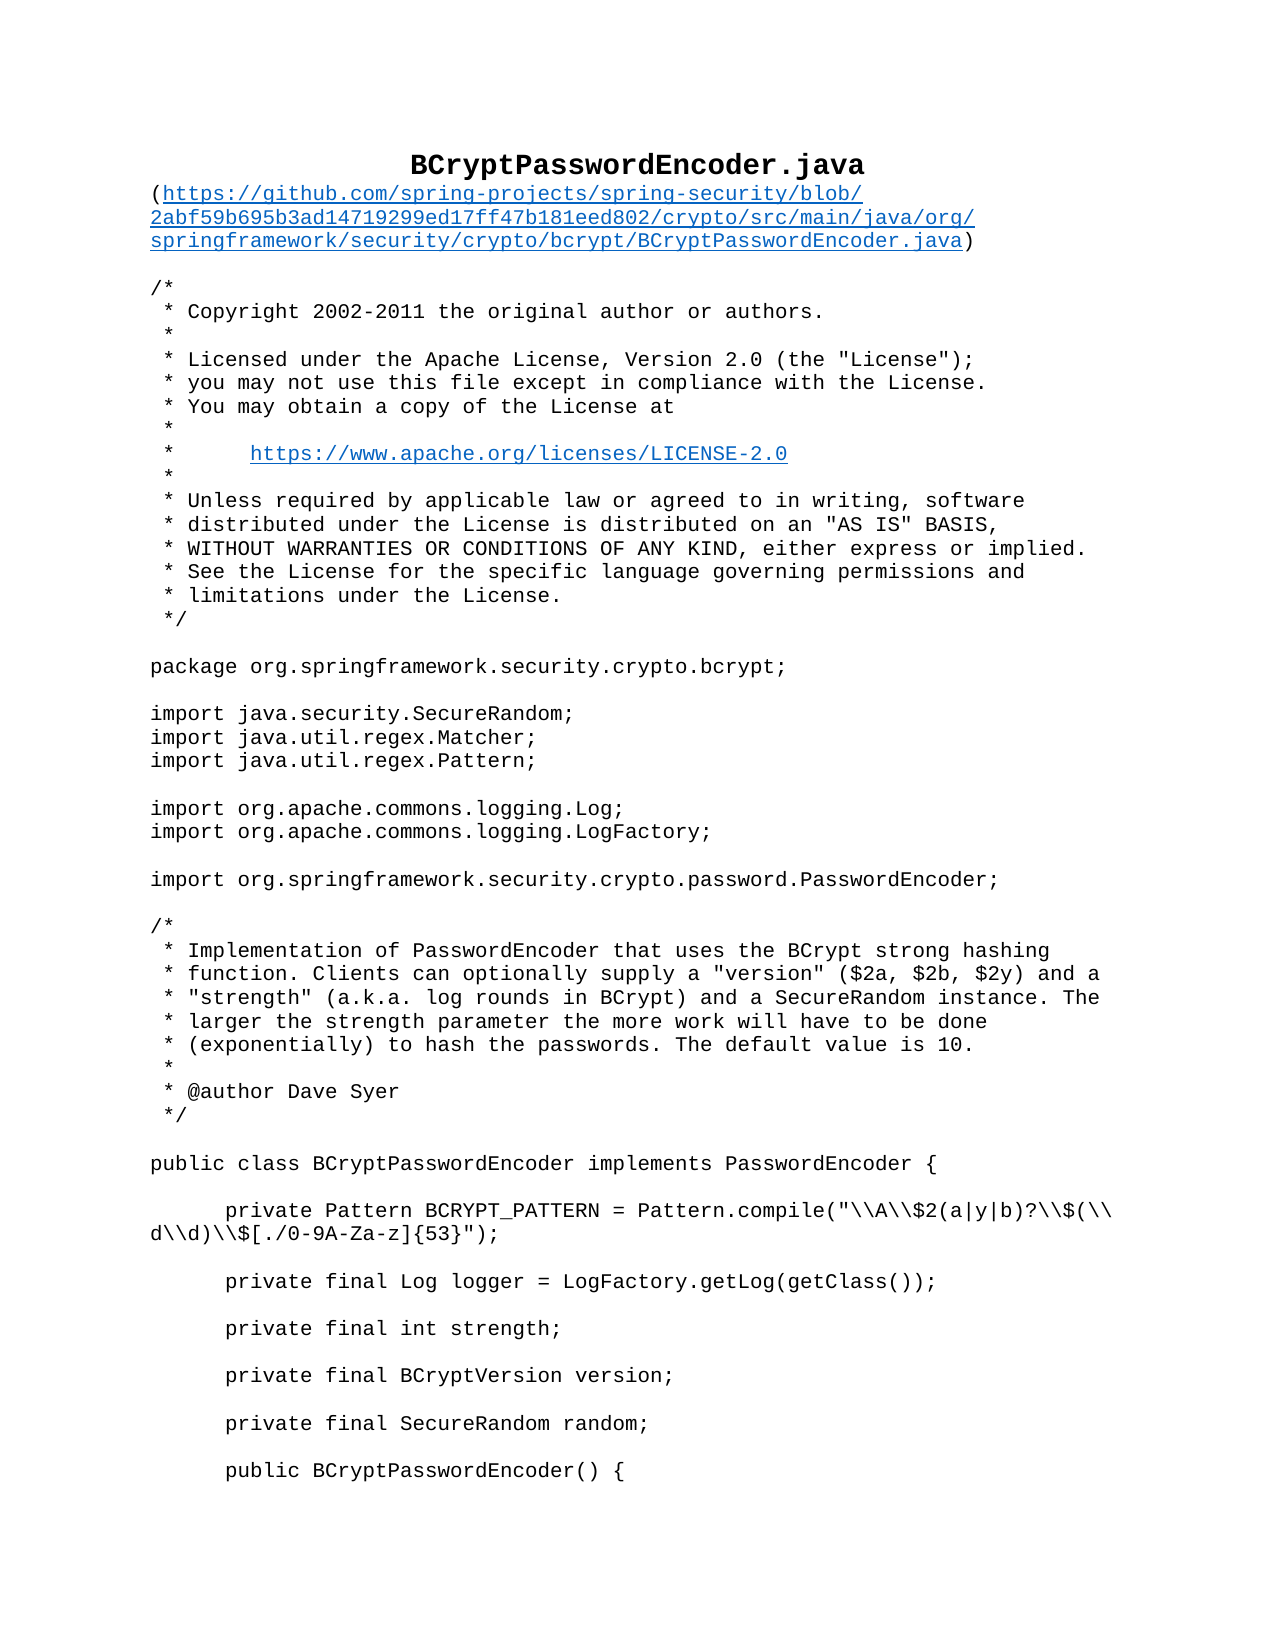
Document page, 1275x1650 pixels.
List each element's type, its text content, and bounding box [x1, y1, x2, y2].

text * Copyright 2002-2011 the original author or authors. [150, 301, 1125, 325]
text /* [150, 278, 1125, 301]
text import java.util.regex.Pattern; [150, 751, 1125, 774]
text * limitations under the License. [150, 585, 1125, 609]
text * WITHOUT WARRANTIES OR CONDITIONS OF ANY KIND, either express or implied. [150, 538, 1125, 561]
text import org.apache.commons.logging.Log; [150, 798, 1125, 821]
text * distributed under the License is distributed on an "AS IS" BASIS, [150, 514, 1125, 538]
text package org.springframework.security.crypto.bcrypt; [150, 656, 1125, 679]
text * You may obtain a copy of the License at [150, 396, 1125, 419]
text private final SecureRandom random; [150, 1413, 1125, 1436]
text public BCryptPasswordEncoder() { [150, 1460, 1125, 1483]
text * [150, 325, 1125, 348]
text * https://www.apache.org/licenses/LICENSE-2.0 [150, 443, 1125, 467]
text private final Log logger = LogFactory.getLog(getClass()); [150, 1271, 1125, 1294]
text private final BCryptVersion version; [150, 1365, 1125, 1389]
text * Licensed under the Apache License, Version 2.0 (the "License"); [150, 348, 1125, 372]
text * Implementation of PasswordEncoder that uses the BCrypt strong hashing [150, 940, 1125, 963]
text * See the License for the specific language governing permissions and [150, 561, 1125, 585]
text * function. Clients can optionally supply a "version" ($2a, $2b, $2y) and a [150, 963, 1125, 987]
text * larger the strength parameter the more work will have to be done [150, 1011, 1125, 1034]
text * (exponentially) to hash the passwords. The default value is 10. [150, 1034, 1125, 1058]
text * Unless required by applicable law or agreed to in writing, software [150, 490, 1125, 514]
text private Pattern BCRYPT_PATTERN = Pattern.compile("\\A\\$2(a|y|b)?\\$(\\d\\d)\\$[./0-9A-Za-z]{53}"); [150, 1200, 1125, 1247]
text import org.apache.commons.logging.LogFactory; [150, 821, 1125, 845]
text * you may not use this file except in compliance with the License. [150, 372, 1125, 396]
text * @author Dave Syer [150, 1082, 1125, 1105]
text import java.util.regex.Matcher; [150, 727, 1125, 751]
text * "strength" (a.k.a. log rounds in BCrypt) and a SecureRandom instance. The [150, 987, 1125, 1011]
text private final int strength; [150, 1318, 1125, 1342]
text /* [150, 916, 1125, 940]
text import java.security.SecureRandom; [150, 703, 1125, 727]
text public class BCryptPasswordEncoder implements PasswordEncoder { [150, 1152, 1125, 1176]
text (https://github.com/spring-projects/spring-security/blob/2abf59b695b3ad14719299ed17ff47b181eed802/crypto/src/main/java/org/springframework/security/crypto/bcrypt/BCryptPasswordEncoder.java) [150, 183, 1125, 254]
text * [150, 467, 1125, 490]
text import org.springframework.security.crypto.password.PasswordEncoder; [150, 869, 1125, 892]
text BCryptPasswordEncoder.java [150, 150, 1125, 183]
text * [150, 1058, 1125, 1082]
text * [150, 419, 1125, 443]
text */ [150, 609, 1125, 632]
text */ [150, 1105, 1125, 1129]
